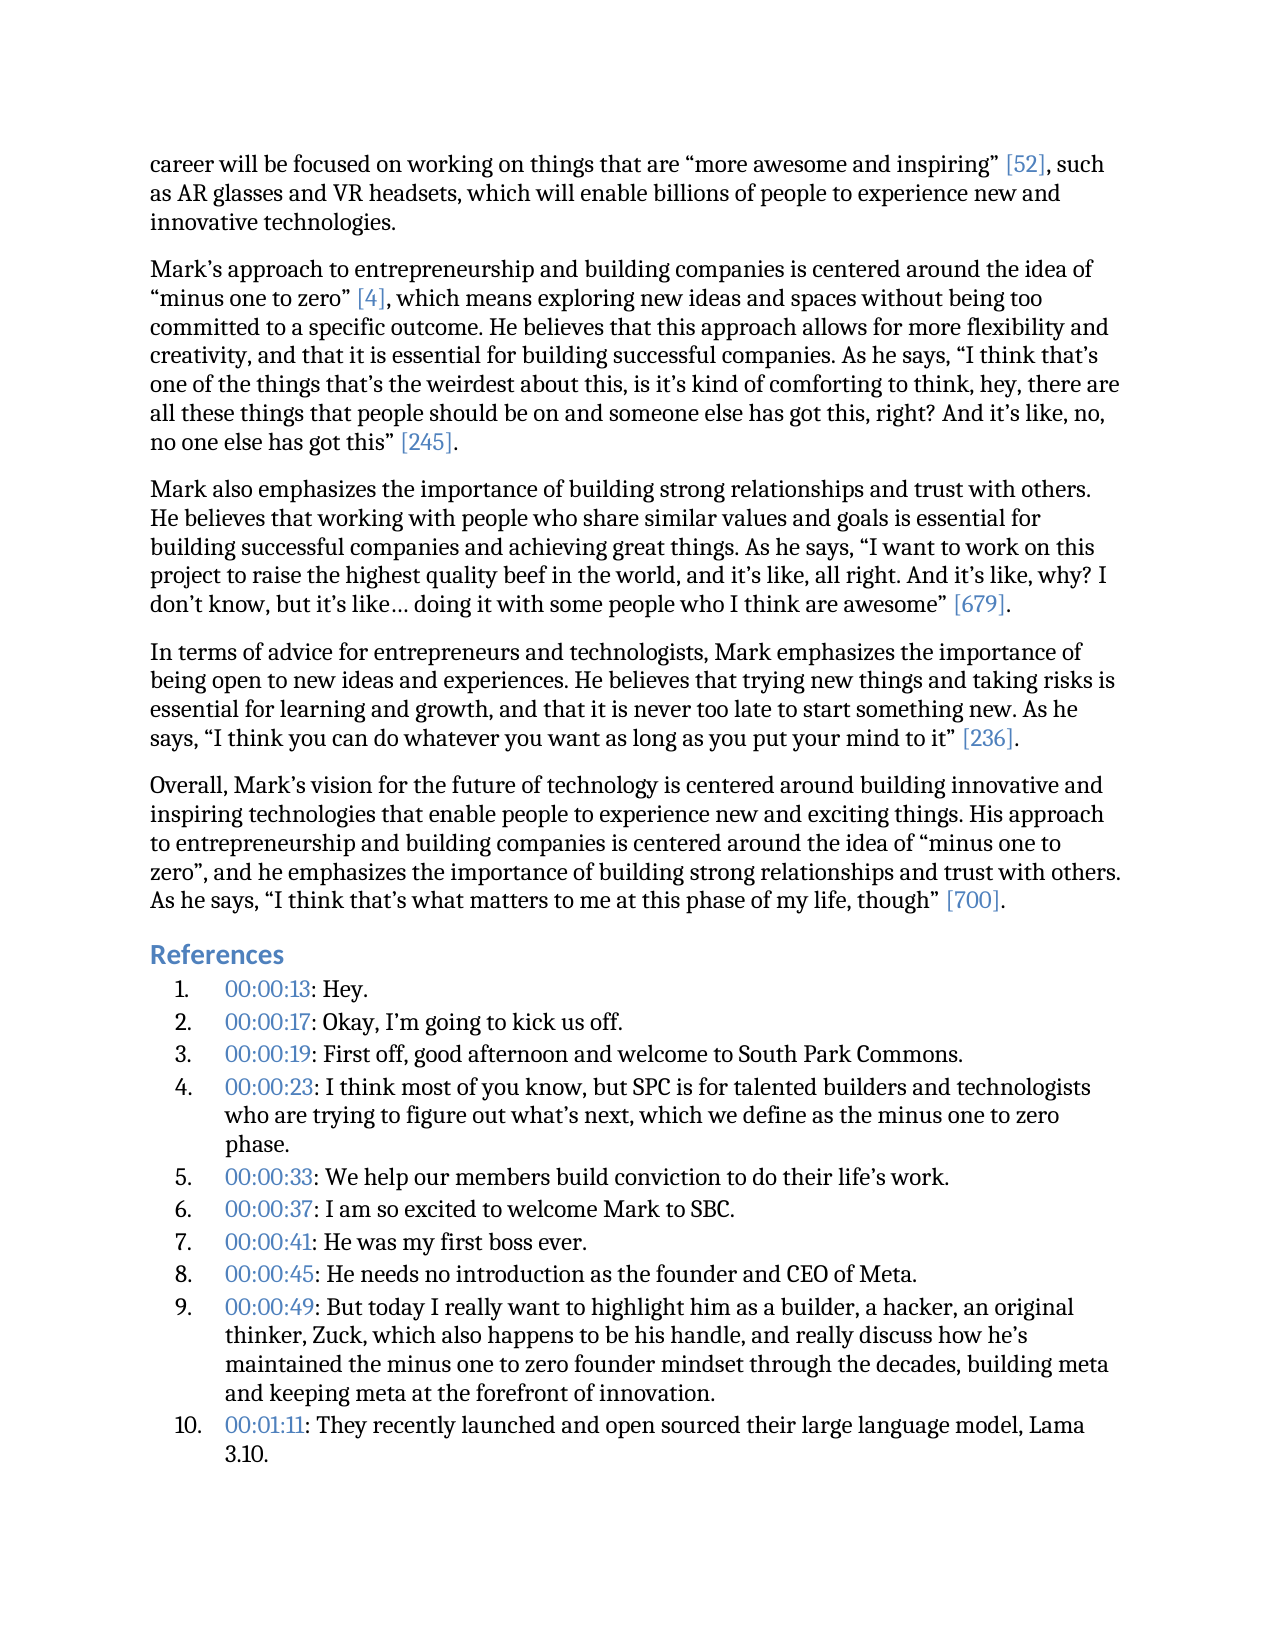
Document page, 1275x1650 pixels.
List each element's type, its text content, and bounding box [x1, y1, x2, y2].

list 00:00:41: He was my first boss ever. [175, 1228, 1125, 1256]
list 00:00:49: But today I really want to highlight him as a builder, a hacker, an original thinker, Zuck, which also happens to be his handle, and really discuss how he’s maintained the minus one to zero founder mindset through the decades, building meta and keeping meta at the forefront of innovation. [175, 1293, 1125, 1408]
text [150, 150, 1125, 236]
text In terms of advice for entrepreneurs and technologists, Mark emphasizes the importance of being open to new ideas and experiences. He believes that trying new things and taking risks is essential for learning and growth, and that it is never too late to start something new. As he says, “I think you can do whatever you want as long as you put your mind to it” [236]. [150, 637, 1125, 752]
list 00:00:37: I am so excited to welcome Mark to SBC. [175, 1195, 1125, 1224]
list 00:00:17: Okay, I’m going to kick us off. [175, 1008, 1125, 1036]
list 00:01:11: They recently launched and open sourced their large language model, Lama 3.10. [175, 1411, 1125, 1469]
list 00:00:19: First off, good afternoon and welcome to South Park Commons. [175, 1040, 1125, 1069]
list 00:00:13: Hey. [175, 975, 1125, 1004]
list 00:00:33: We help our members build conviction to do their life’s work. [175, 1163, 1125, 1191]
text Overall, Mark’s vision for the future of technology is centered around building innovative and inspiring technologies that enable people to experience new and exciting things. His approach to entrepreneurship and building companies is centered around the idea of “minus one to zero”, and he emphasizes the importance of building strong relationships and trust with others. As he says, “I think that’s what matters to me at this phase of my life, though” [700]. [150, 771, 1125, 915]
list 00:00:23: I think most of you know, but SPC is for talented builders and technologists who are trying to figure out what’s next, which we define as the minus one to zero phase. [175, 1073, 1125, 1159]
text Mark also emphasizes the importance of building strong relationships and trust with others. He believes that working with people who share similar values and goals is essential for building successful companies and achieving great things. As he says, “I want to work on this project to raise the highest quality beef in the world, and it’s like, all right. And it’s like, why? I don’t know, but it’s like… doing it with some people who I think are awesome” [679]. [150, 475, 1125, 619]
list 00:00:45: He needs no introduction as the founder and CEO of Meta. [175, 1260, 1125, 1289]
subtitle References [150, 936, 1125, 971]
text Mark’s approach to entrepreneurship and building companies is centered around the idea of “minus one to zero” [4], which means exploring new ideas and spaces without being too committed to a specific outcome. He believes that this approach allows for more flexibility and creativity, and that it is essential for building successful companies. As he says, “I think that’s one of the things that’s the weirdest about this, is it’s kind of comforting to think, hey, there are all these things that people should be on and someone else has got this, right? And it’s like, no, no one else has got this” [245]. [150, 255, 1125, 456]
